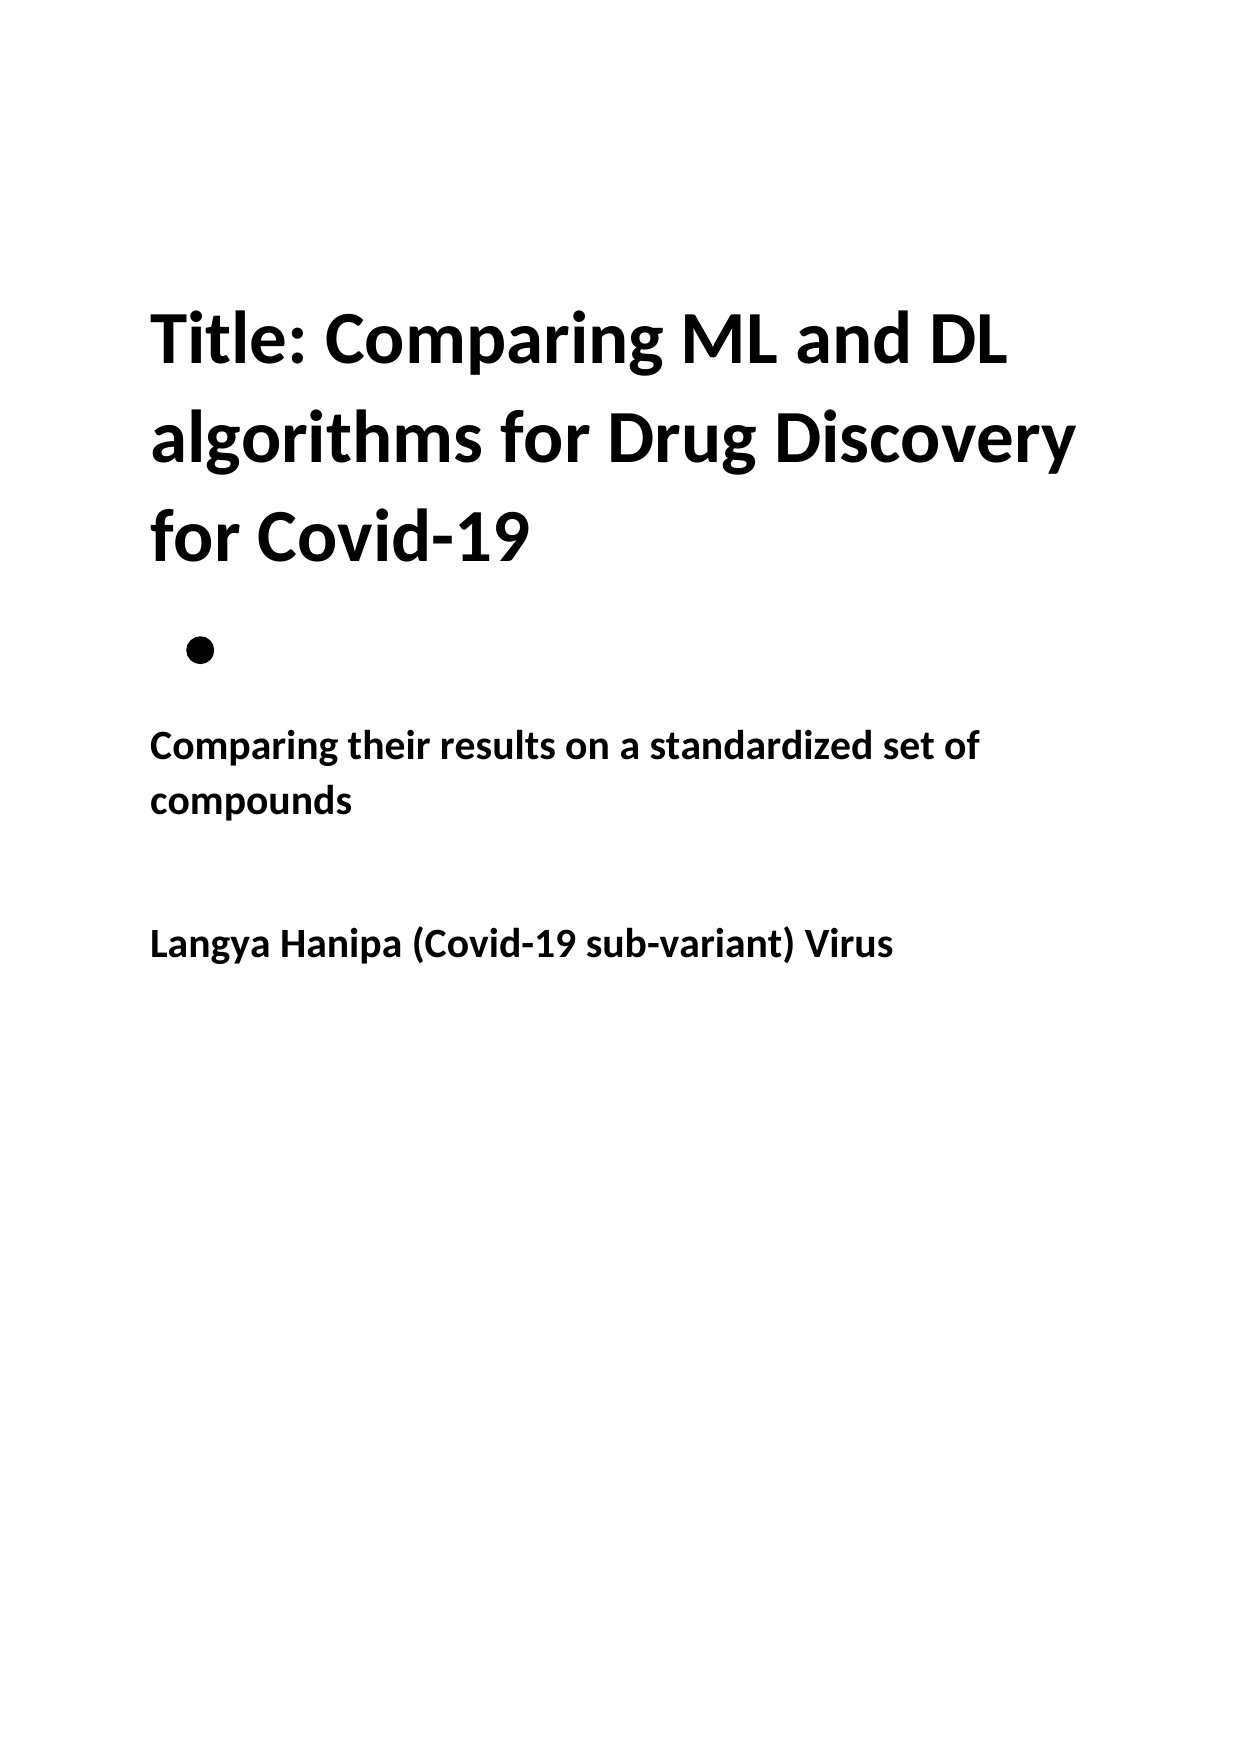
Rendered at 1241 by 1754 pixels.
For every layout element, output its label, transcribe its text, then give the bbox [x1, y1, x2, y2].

text Comparing their results on a standardized set of compounds [150, 719, 1090, 825]
text Title: Comparing ML and DL algorithms for Drug Discovery for Covid-19 [150, 291, 1090, 580]
text Langya Hanipa (Covid-19 sub-variant) Virus [150, 917, 1090, 968]
